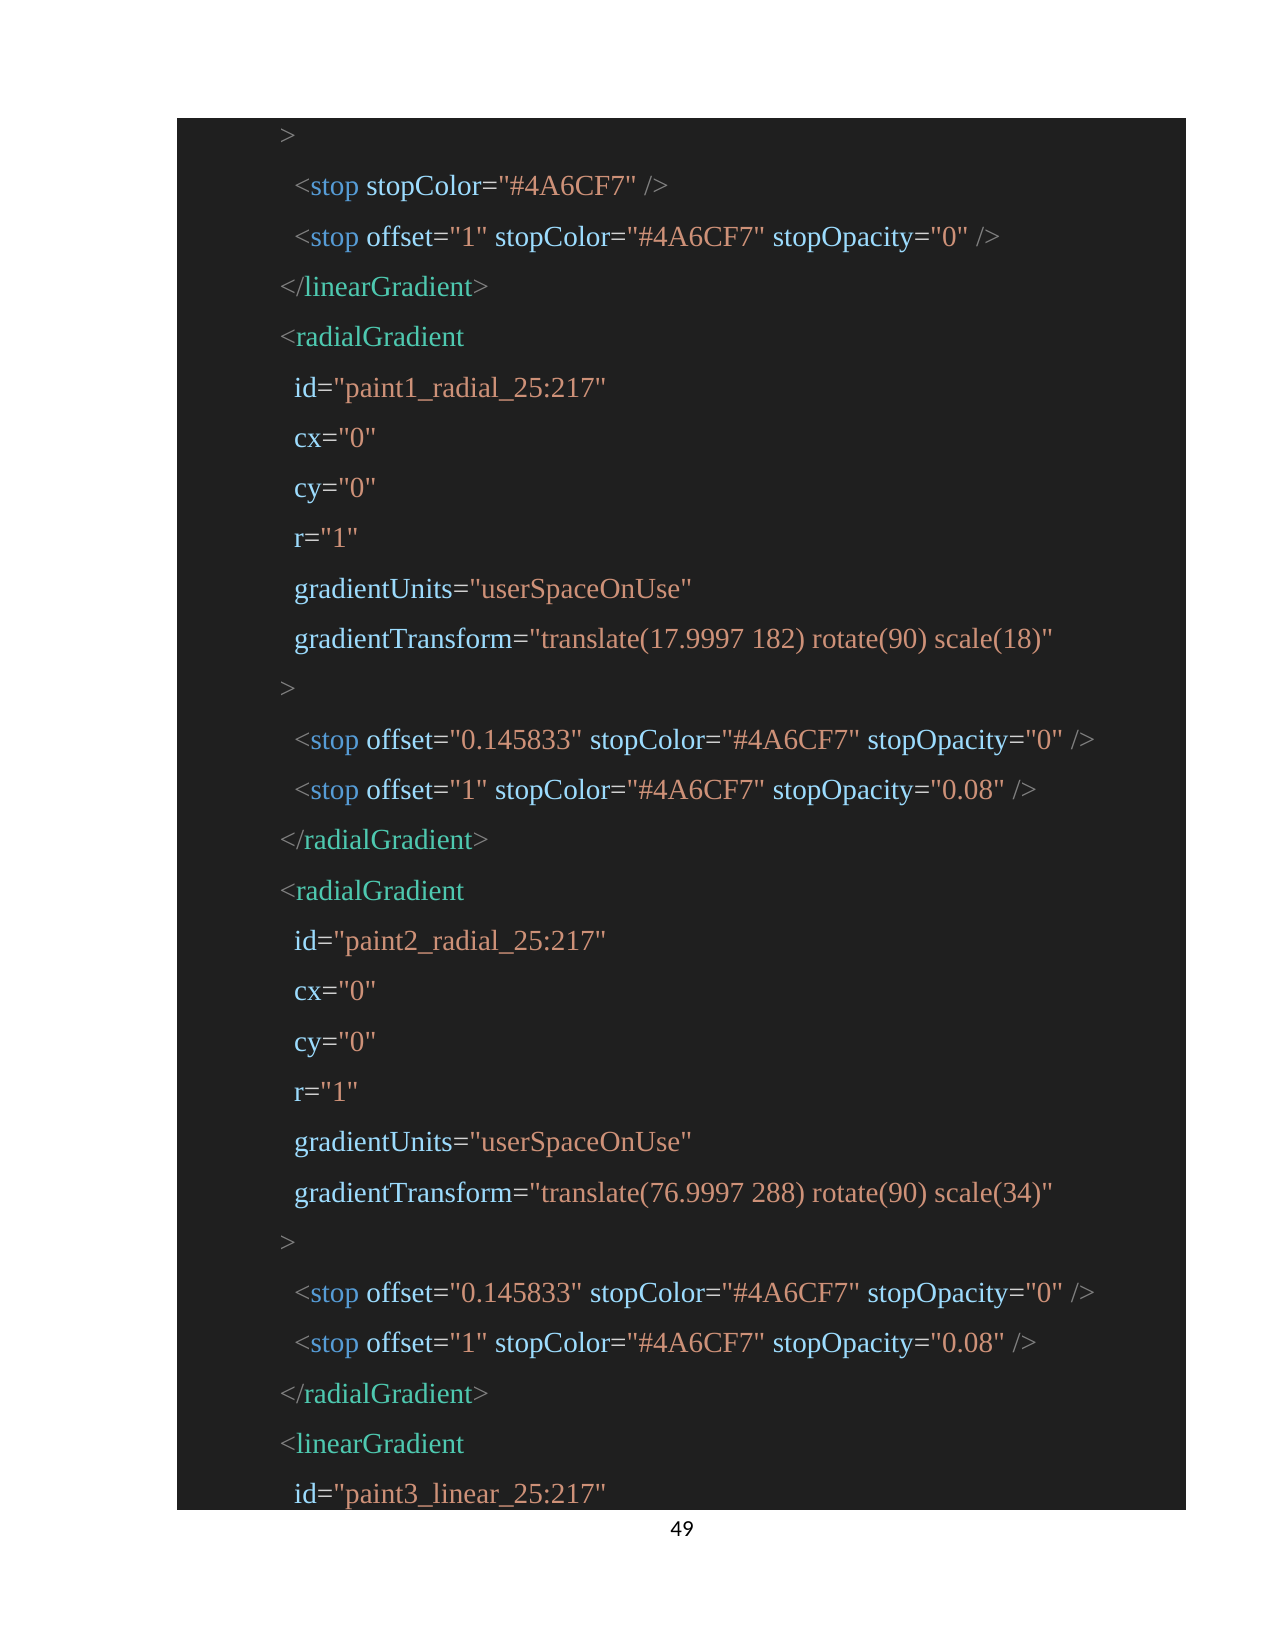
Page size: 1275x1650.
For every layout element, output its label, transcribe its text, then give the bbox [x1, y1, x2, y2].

text <stop offset="1" stopColor="#4A6CF7" stopOpacity="0.08" /> [177, 772, 1186, 806]
text gradientTransform="translate(76.9997 288) rotate(90) scale(34)" [177, 1175, 1186, 1208]
text id="paint2_radial_25:217" [177, 923, 1186, 957]
text gradientUnits="userSpaceOnUse" [177, 571, 1186, 604]
text gradientTransform="translate(17.9997 182) rotate(90) scale(18)" [177, 621, 1186, 655]
text r="1" [177, 521, 1186, 554]
text cx="0" [177, 420, 1186, 453]
text <linearGradient [177, 1426, 1186, 1460]
text <stop stopColor="#4A6CF7" /> [177, 168, 1186, 202]
text r="1" [177, 1074, 1186, 1108]
text <stop offset="1" stopColor="#4A6CF7" stopOpacity="0.08" /> [177, 1326, 1186, 1359]
text </radialGradient> [177, 1376, 1186, 1409]
text gradientUnits="userSpaceOnUse" [177, 1124, 1186, 1158]
text <radialGradient [177, 319, 1186, 353]
text cy="0" [177, 470, 1186, 504]
text <stop offset="0.145833" stopColor="#4A6CF7" stopOpacity="0" /> [177, 722, 1186, 755]
text <radialGradient [177, 873, 1186, 906]
text </radialGradient> [177, 822, 1186, 856]
text </linearGradient> [177, 269, 1186, 303]
text cx="0" [177, 973, 1186, 1007]
text > [177, 118, 1186, 152]
text id="paint3_linear_25:217" [177, 1477, 1186, 1510]
text id="paint1_radial_25:217" [177, 370, 1186, 403]
text <stop offset="0.145833" stopColor="#4A6CF7" stopOpacity="0" /> [177, 1275, 1186, 1309]
text cy="0" [177, 1024, 1186, 1057]
text <stop offset="1" stopColor="#4A6CF7" stopOpacity="0" /> [177, 219, 1186, 252]
text > [177, 672, 1186, 705]
text > [177, 1225, 1186, 1258]
